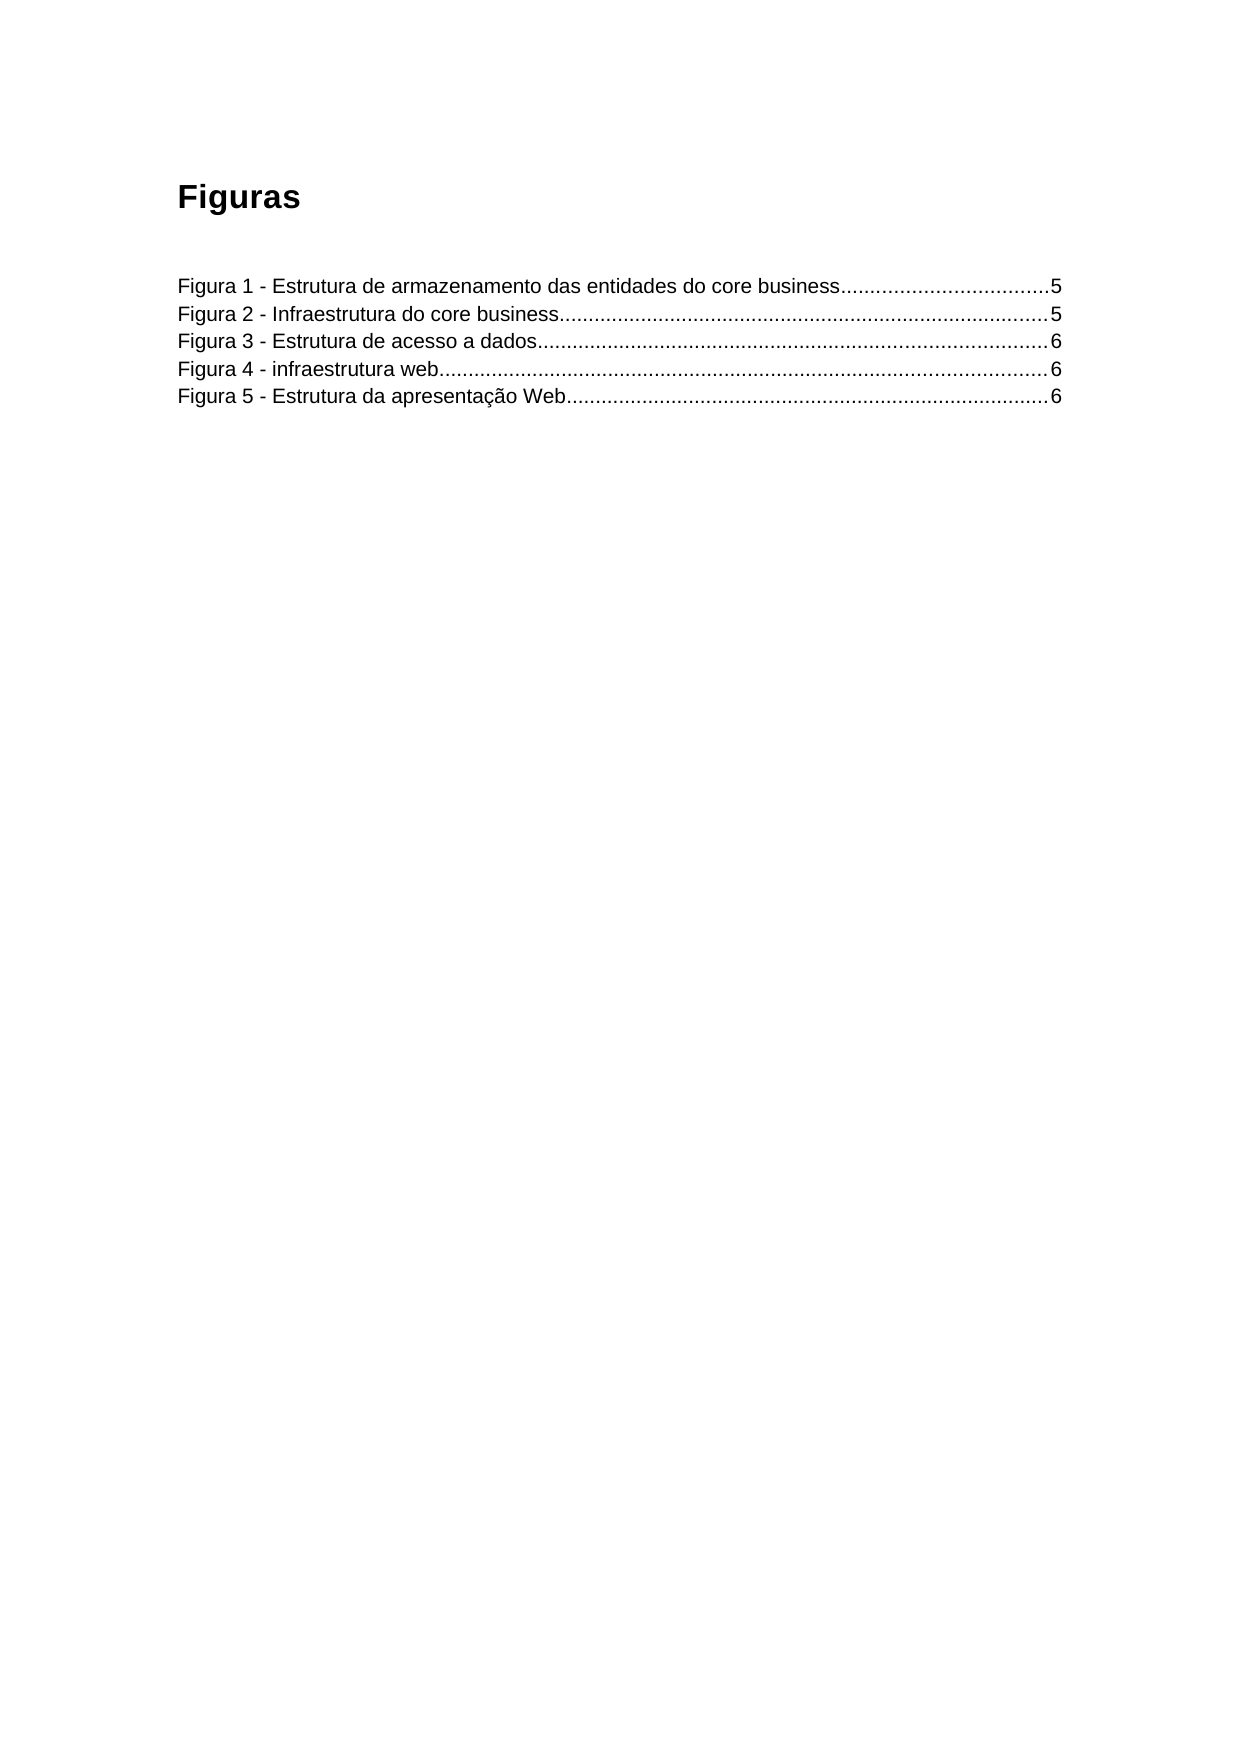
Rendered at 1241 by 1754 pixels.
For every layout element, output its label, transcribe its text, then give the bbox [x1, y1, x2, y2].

text Figura 3 - Estrutura de acesso a dados 6 [177, 329, 1122, 353]
text Figura 4 - infraestrutura web 6 [177, 357, 1122, 381]
text Figura 1 - Estrutura de armazenamento das entidades do core business 5 [177, 274, 1122, 298]
text Figuras [177, 177, 1122, 216]
text Figura 2 - Infraestrutura do core business 5 [177, 302, 1122, 326]
text Figura 5 - Estrutura da apresentação Web 6 [177, 384, 1122, 408]
